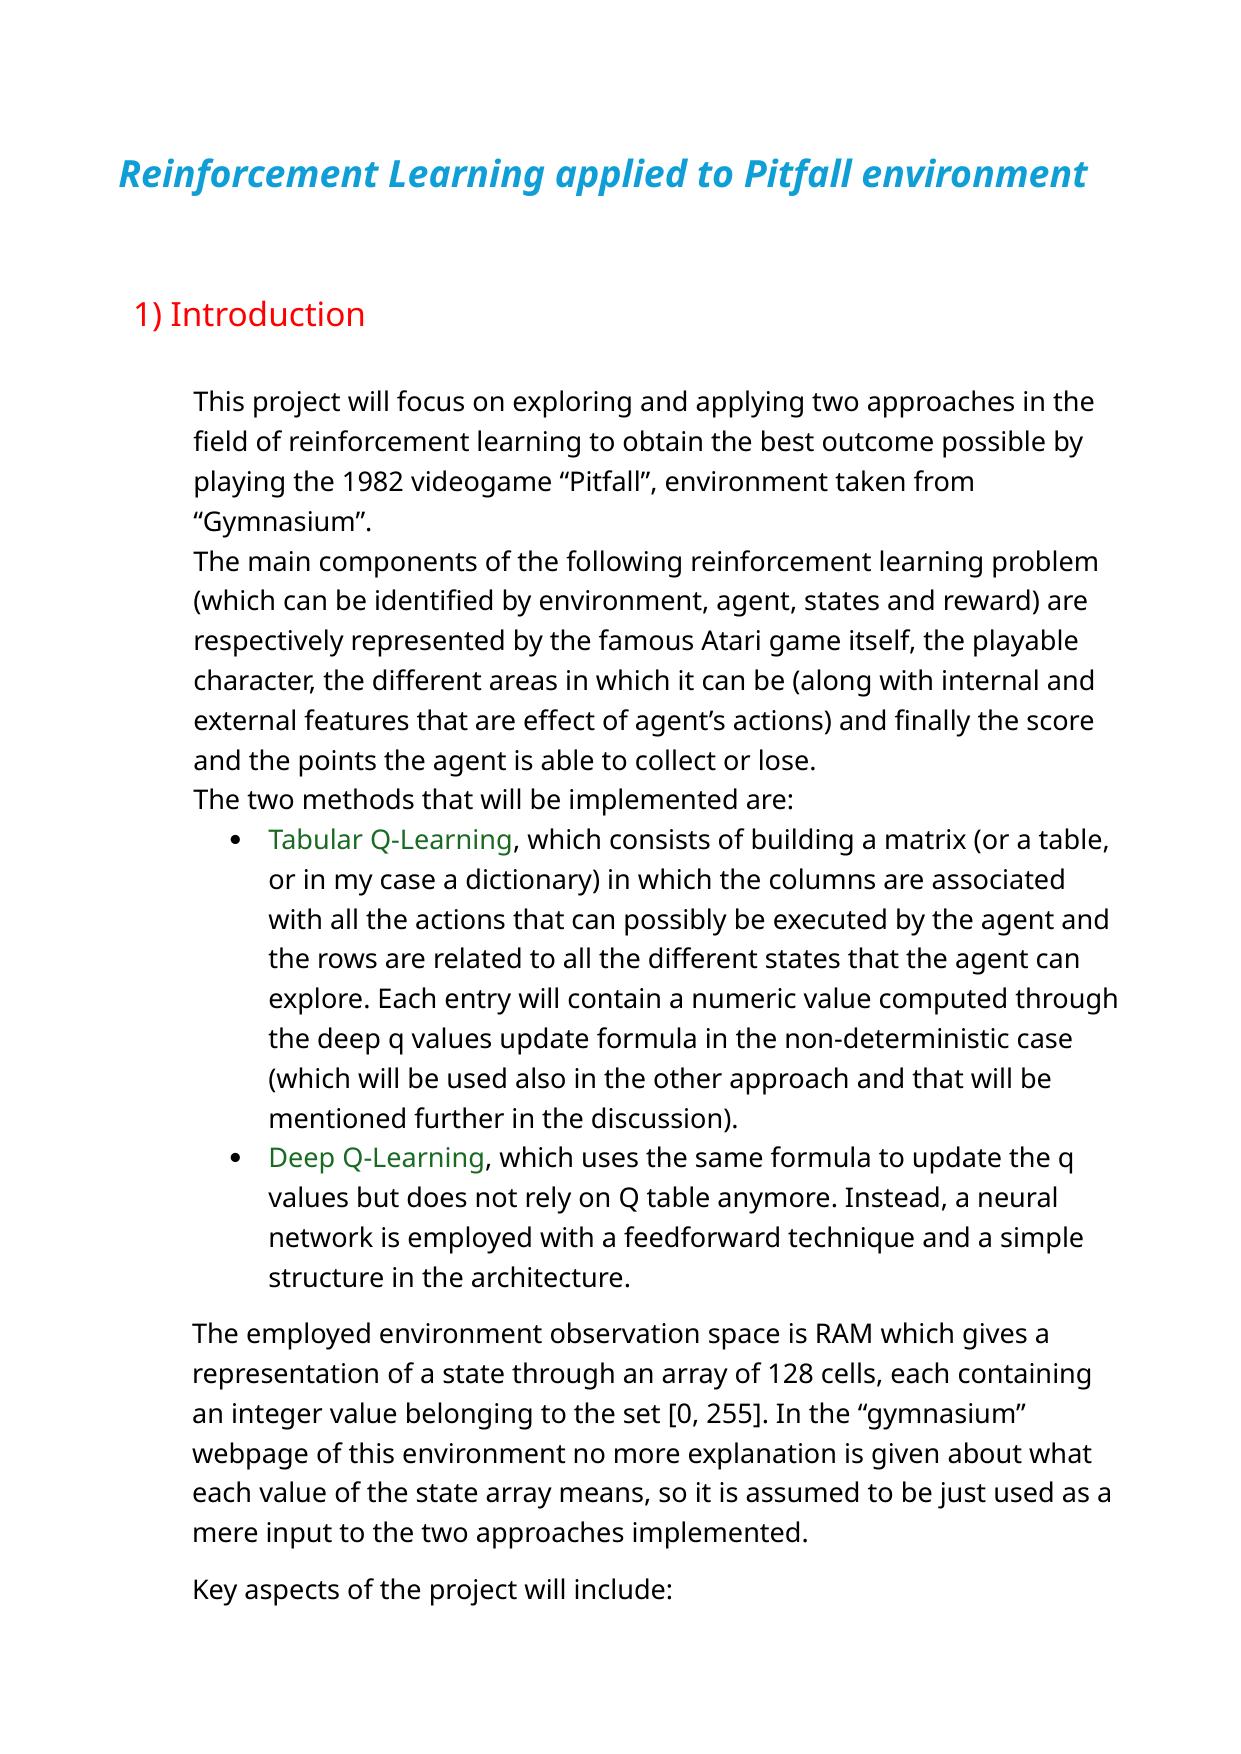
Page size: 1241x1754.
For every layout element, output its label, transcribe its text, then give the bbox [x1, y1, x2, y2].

text Key aspects of the project will include: [192, 1570, 1122, 1607]
list This project will focus on exploring and applying two approaches in the field of reinforcement learning to obtain the best outcome possible by playing the 1982 videogame “Pitfall”, environment taken from “Gymnasium”. [193, 383, 1122, 539]
list The main components of the following reinforcement learning problem (which can be identified by environment, agent, states and reward) are respectively represented by the famous Atari game itself, the playable character, the different areas in which it can be (along with internal and external features that are effect of agent’s actions) and finally the score and the points the agent is able to collect or lose. [193, 542, 1122, 778]
list Introduction [133, 291, 1122, 337]
text Reinforcement Learning applied to Pitfall environment [118, 148, 1122, 199]
list Tabular Q-Learning, which consists of building a matrix (or a table, or in my case a dictionary) in which the columns are associated with all the actions that can possibly be executed by the agent and the rows are related to all the different states that the agent can explore. Each entry will contain a numeric value computed through the deep q values update formula in the non-deterministic case (which will be used also in the other approach and that will be mentioned further in the discussion). [231, 821, 1122, 1136]
list Deep Q-Learning, which uses the same formula to update the q values but does not rely on Q table anymore. Instead, a neural network is employed with a feedforward technique and a simple structure in the architecture. [231, 1139, 1122, 1295]
list The two methods that will be implemented are: [193, 781, 1122, 818]
